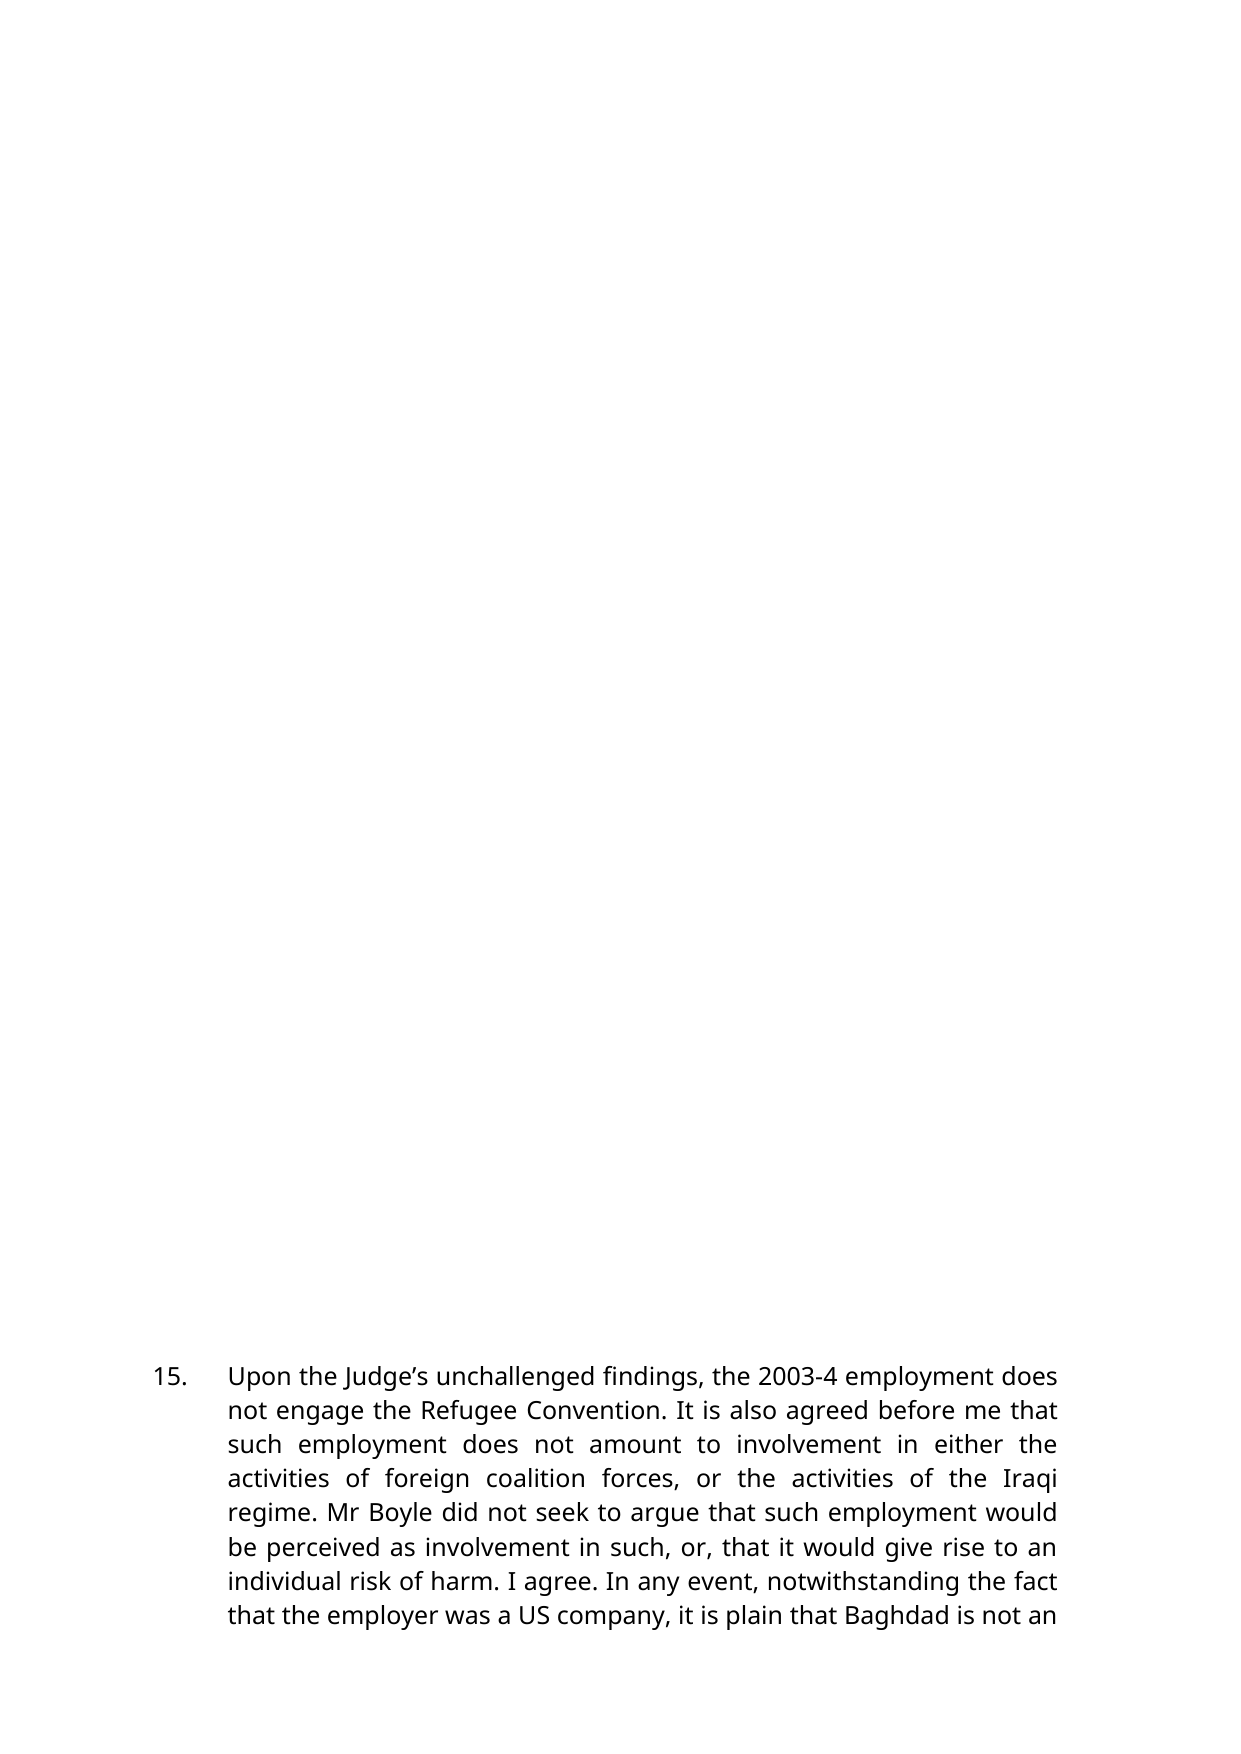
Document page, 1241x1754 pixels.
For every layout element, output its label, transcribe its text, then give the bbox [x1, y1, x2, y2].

list Upon the Judge’s unchallenged findings, the 2003-4 employment does not engage the Refugee Convention. It is also agreed before me that such employment does not amount to involvement in either the activities of foreign coalition forces, or the activities of the Iraqi regime. Mr Boyle did not seek to argue that such employment would be perceived as involvement in such, or, that it would give rise to an individual risk of harm. I agree. In any event, notwithstanding the fact that the employer was a US company, it is plain that Baghdad is not an area under ISIL control, or suffering the high levels of insurgent activity that could give rise to such a risk. [152, 1359, 1087, 1631]
